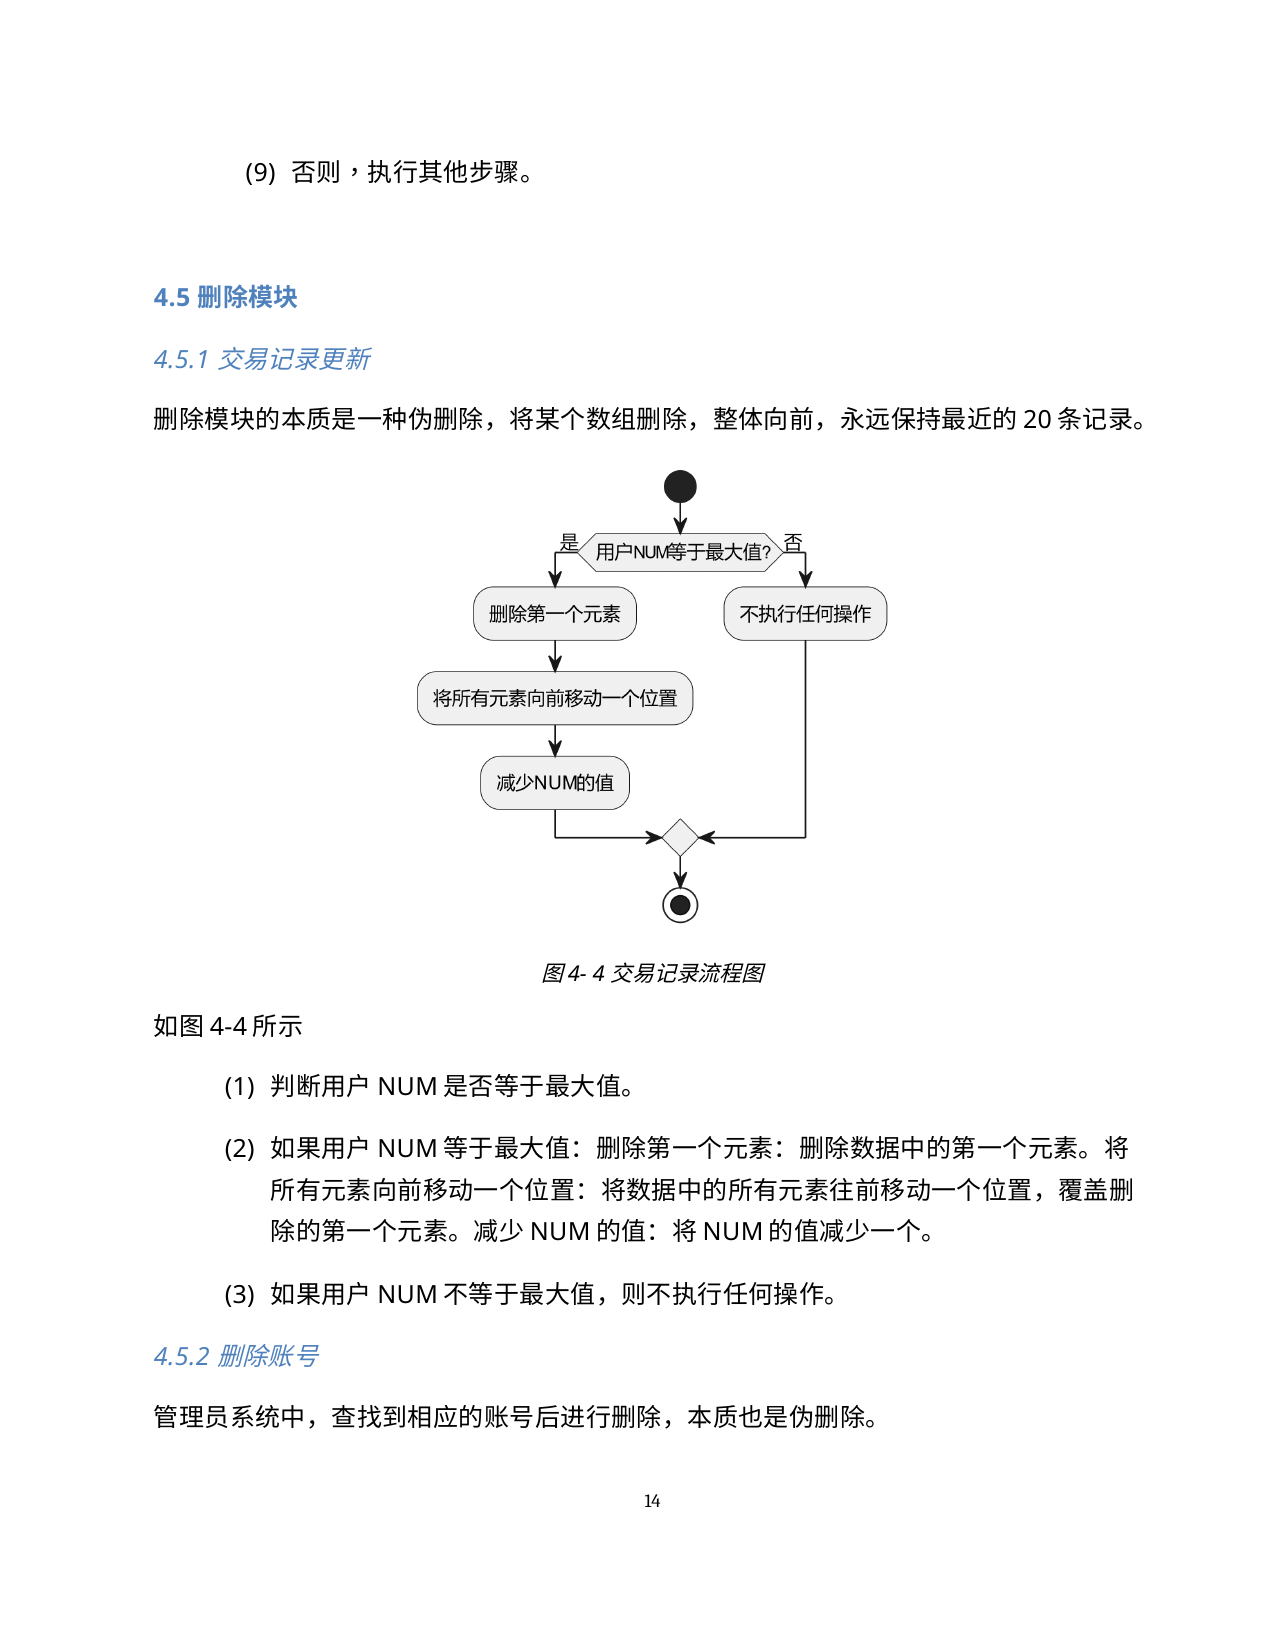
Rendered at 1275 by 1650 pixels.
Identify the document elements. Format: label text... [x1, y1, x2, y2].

text 如图4-4所示 [154, 1007, 1151, 1043]
text 管理员系统中，查找到相应的账号后进行删除，本质也是伪删除。 [154, 1393, 1151, 1434]
text 删除模块的本质是一种伪删除，将某个数组删除，整体向前，永远保持最近的20条记录。 [154, 396, 1151, 437]
text 图4- 4 交易记录流程图 [154, 956, 1151, 988]
subtitle 4.5 删除模块 [154, 273, 1151, 314]
list 如果用户NUM等于最大值：删除第一个元素：删除数据中的第一个元素。将所有元素向前移动一个位置：将数据中的所有元素往前移动一个位置，覆盖删除的第一个元素。减少NUM的值：将NUM的值减少一个。 [224, 1124, 1151, 1249]
subtitle 4.5.2 删除账号 [154, 1332, 1151, 1374]
list 否则，执行其他步骤。 [245, 148, 1151, 189]
list 如果用户NUM不等于最大值，则不执行任何操作。 [224, 1270, 1151, 1312]
subtitle 4.5.1 交易记录更新 [154, 335, 1151, 377]
picture [400, 456, 904, 938]
list 判断用户NUM是否等于最大值。 [224, 1062, 1151, 1103]
